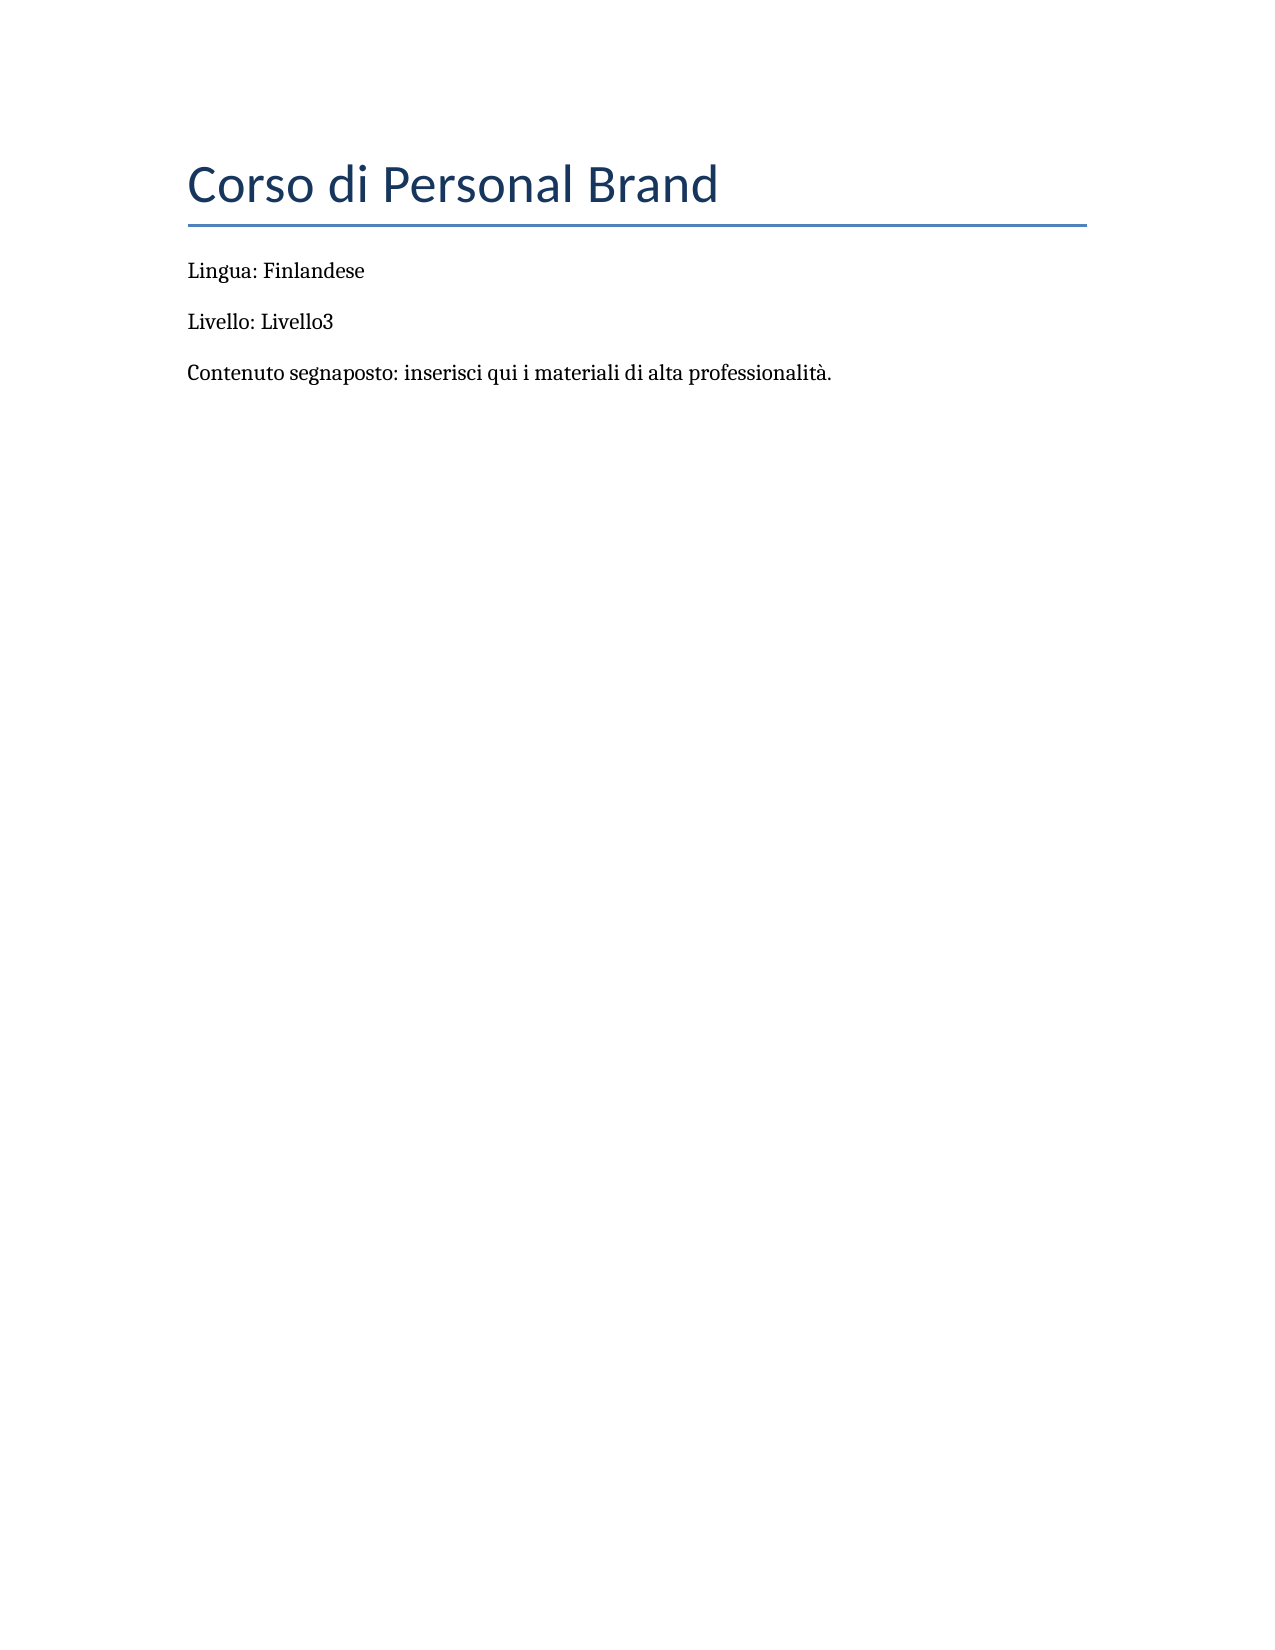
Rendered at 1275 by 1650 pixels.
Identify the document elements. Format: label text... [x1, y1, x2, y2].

text Lingua: Finlandese [187, 258, 1087, 284]
title Corso di Personal Brand [187, 150, 1087, 227]
text Livello: Livello3 [187, 309, 1087, 335]
text Contenuto segnaposto: inserisci qui i materiali di alta professionalità. [187, 360, 1087, 386]
